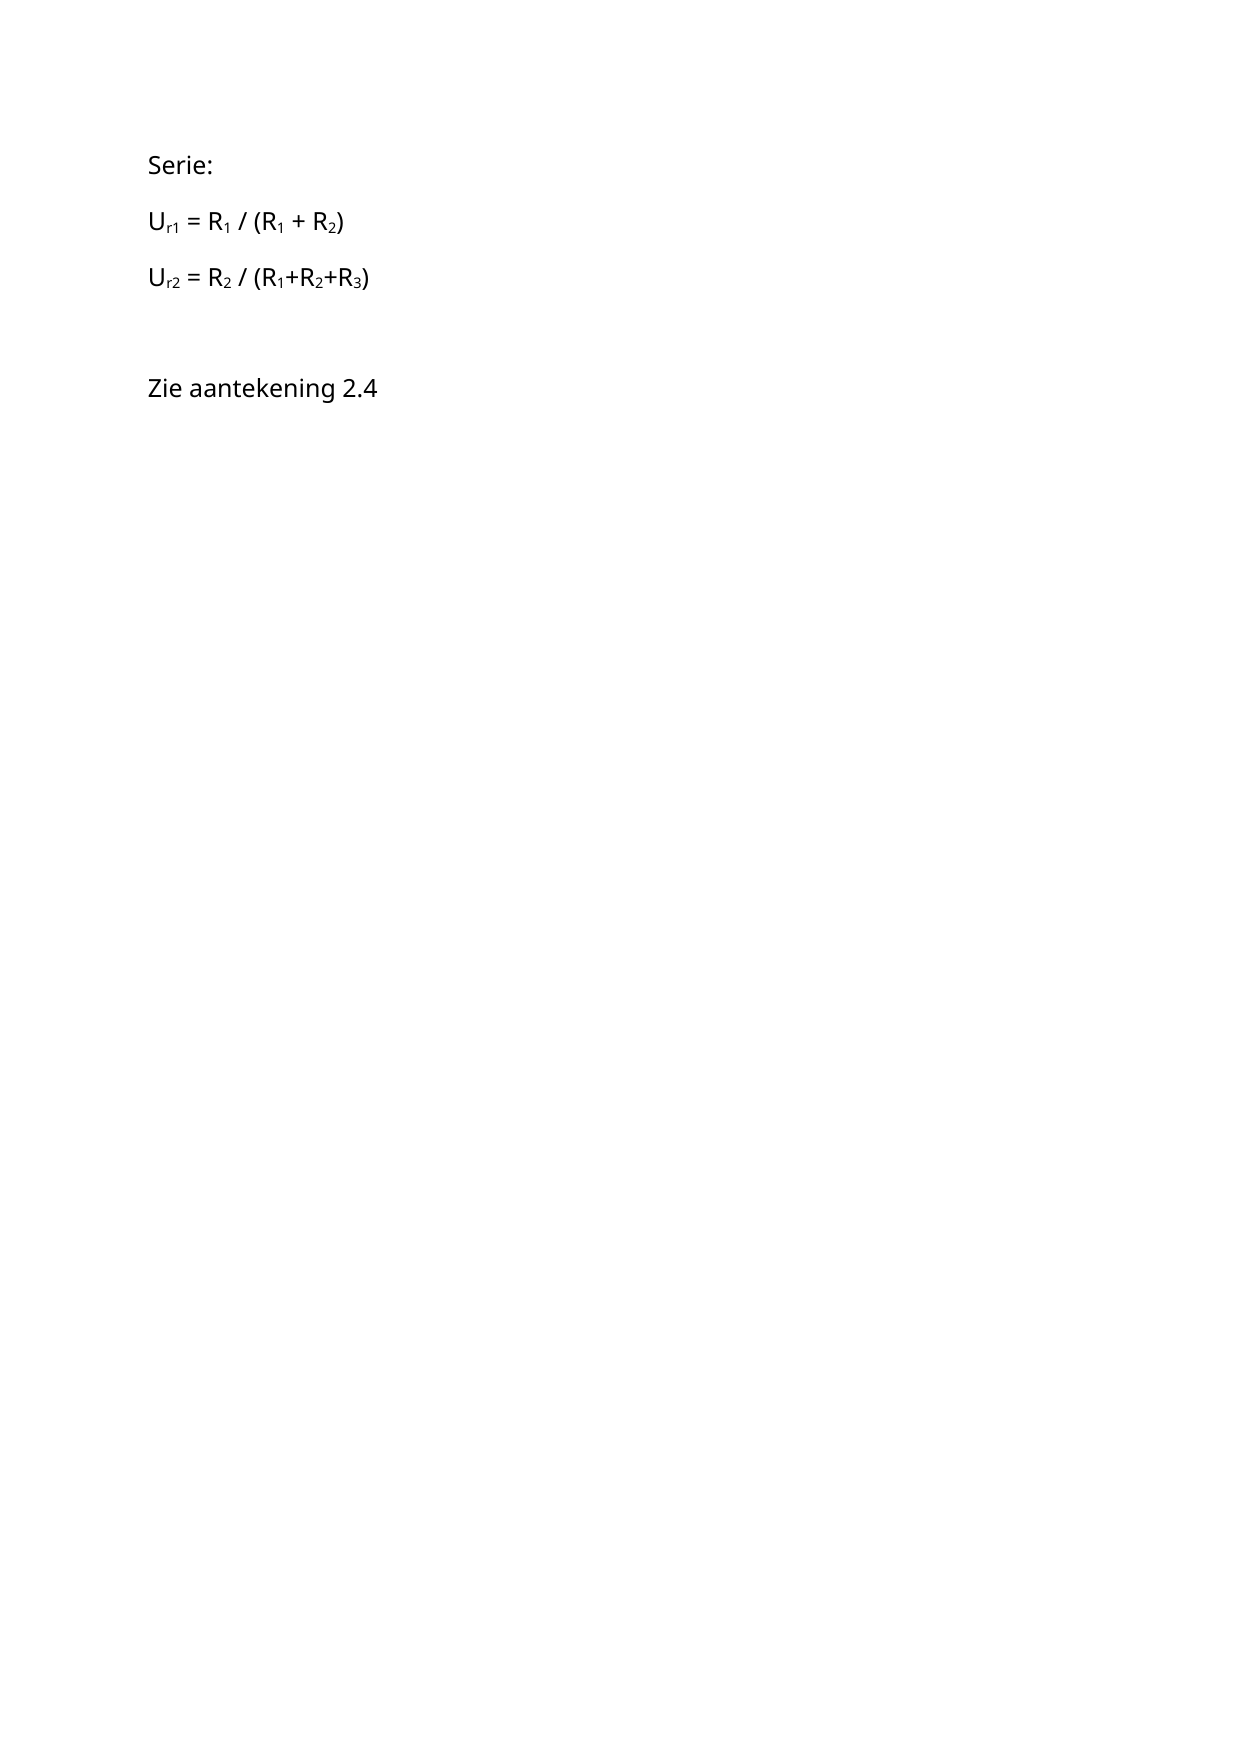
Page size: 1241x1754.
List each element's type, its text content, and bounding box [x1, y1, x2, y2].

text Serie: [148, 148, 1093, 182]
text Ur2 = R2 / (R1+R2+R3) [148, 259, 1093, 293]
text Ur1 = R1 / (R1 + R2) [148, 203, 1093, 237]
text Zie aantekening 2.4 [148, 371, 1093, 405]
